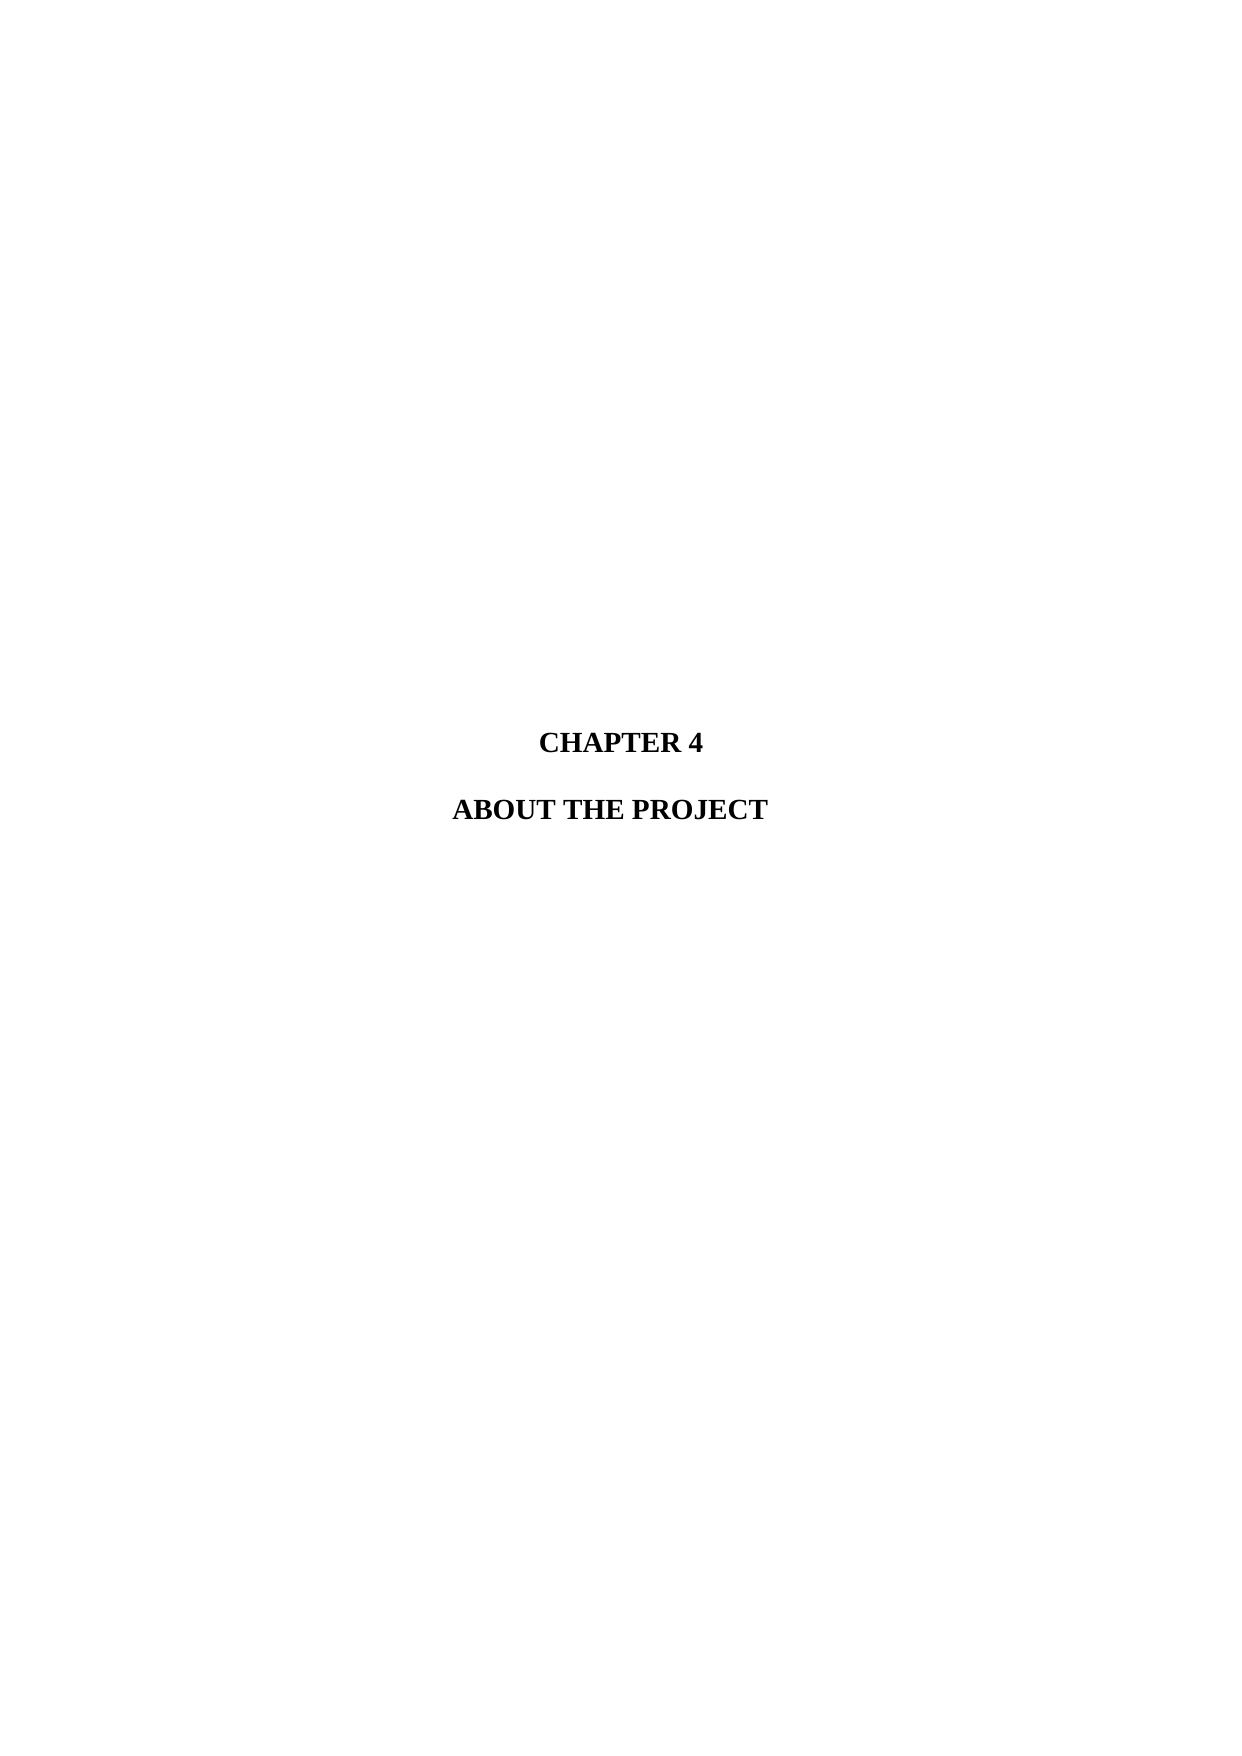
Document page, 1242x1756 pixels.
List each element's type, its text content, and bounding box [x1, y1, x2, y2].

text CHAPTER 4 [209, 725, 1033, 758]
subtitle ABOUT THE PROJECT [187, 792, 1033, 826]
